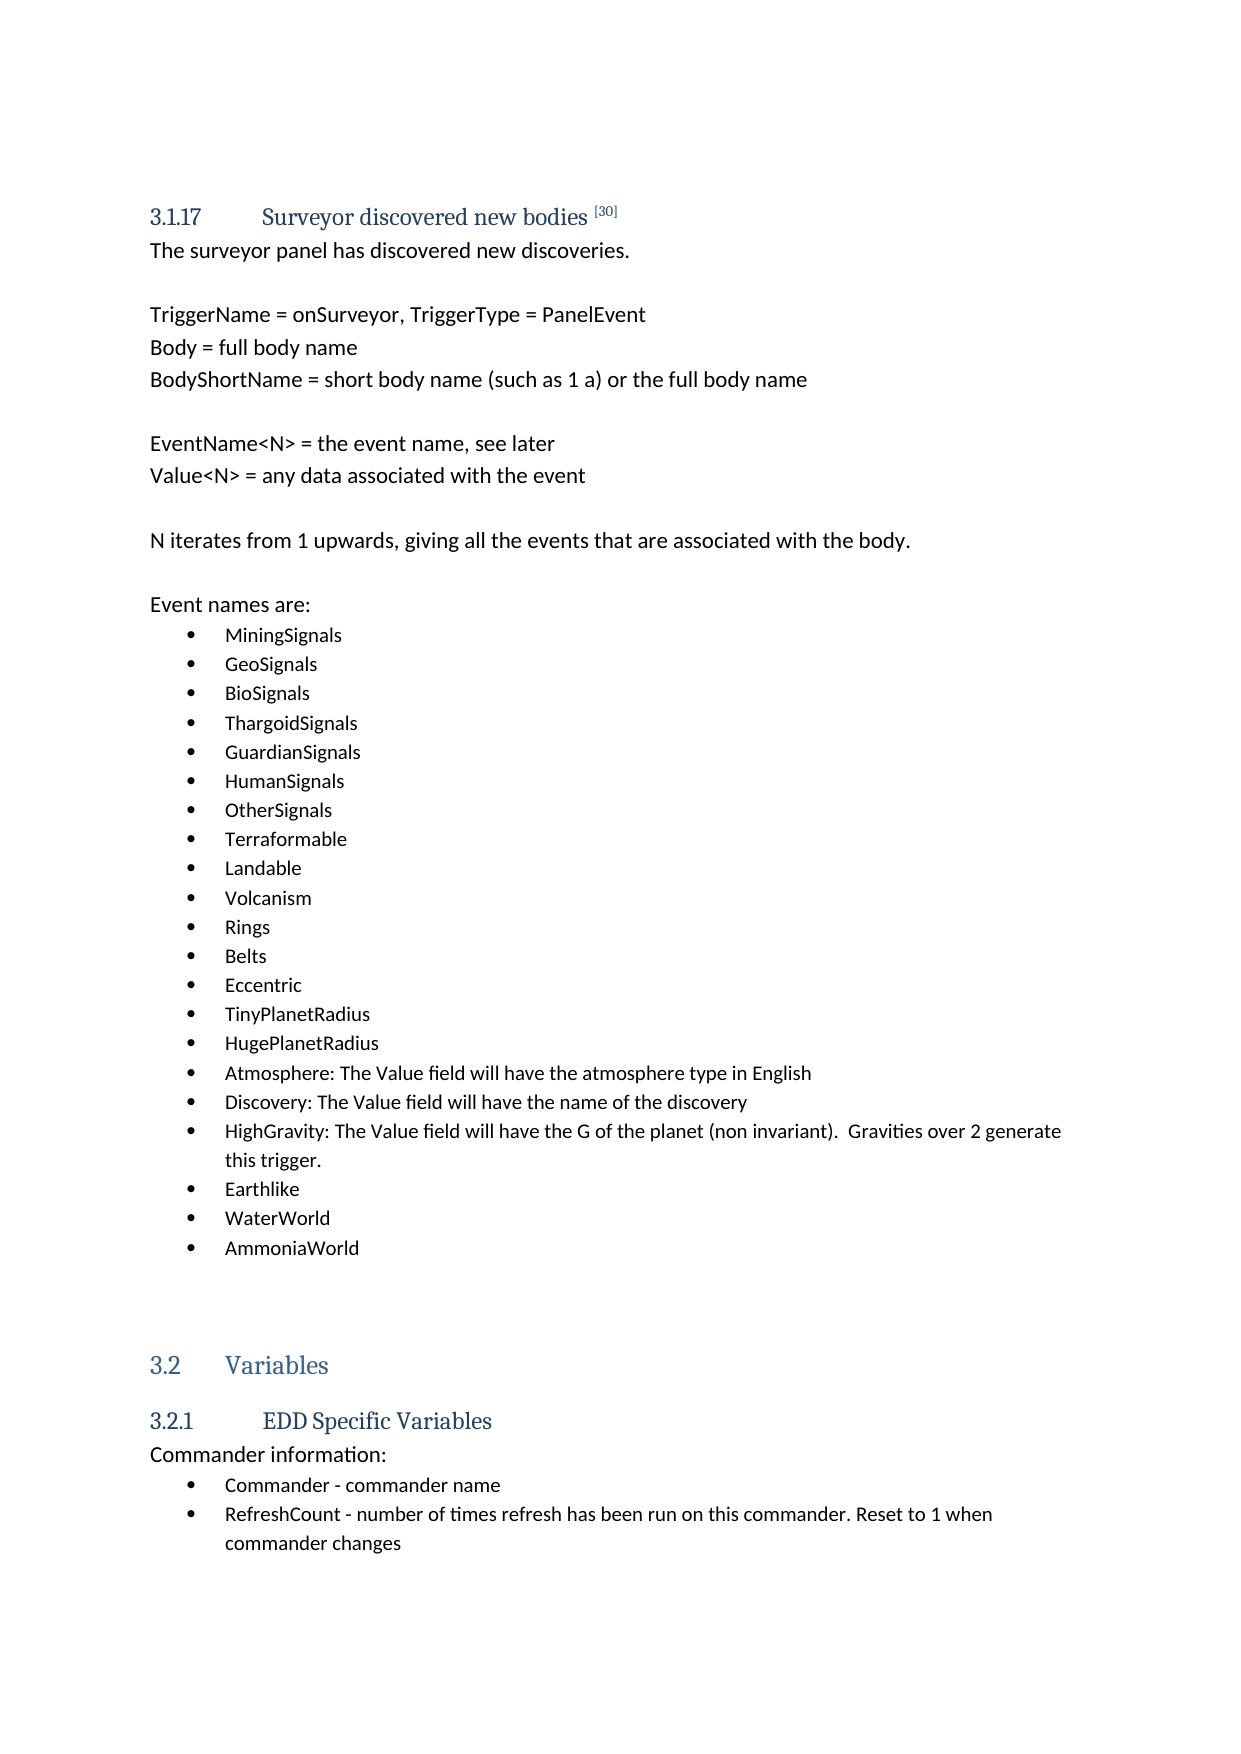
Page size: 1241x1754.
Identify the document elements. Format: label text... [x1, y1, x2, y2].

text Event names are: [150, 590, 1090, 618]
list HugePlanetRadius [187, 1031, 1090, 1056]
list GuardianSignals [187, 739, 1090, 764]
list ThargoidSignals [187, 710, 1090, 735]
list WaterWorld [187, 1206, 1090, 1231]
list OtherSignals [187, 797, 1090, 823]
list MiningSignals [187, 622, 1090, 648]
list BioSignals [187, 681, 1090, 706]
text The surveyor panel has discovered new discoveries. [150, 236, 1090, 264]
list GeoSignals [187, 651, 1090, 677]
list Earthlike [187, 1176, 1090, 1202]
list AmmoniaWorld [187, 1235, 1090, 1260]
list Atmosphere: The Value field will have the atmosphere type in English [187, 1060, 1090, 1085]
subtitle Surveyor discovered new bodies [30] [150, 203, 1090, 232]
list TinyPlanetRadius [187, 1001, 1090, 1027]
list Commander - commander name [187, 1472, 1090, 1497]
list Landable [187, 856, 1090, 881]
list Terraformable [187, 826, 1090, 852]
list Volcanism [187, 885, 1090, 910]
text EventName<N> = the event name, see later [150, 429, 1090, 457]
list Eccentric [187, 972, 1090, 998]
text Commander information: [150, 1440, 1090, 1468]
list Rings [187, 914, 1090, 939]
text N iterates from 1 upwards, giving all the events that are associated with the body. [150, 526, 1090, 554]
subtitle EDD Specific Variables [150, 1407, 1090, 1436]
text BodyShortName = short body name (such as 1 a) or the full body name [150, 365, 1090, 393]
text Value<N> = any data associated with the event [150, 461, 1090, 489]
list RefreshCount - number of times refresh has been run on this commander. Reset to 1 when commander changes [187, 1501, 1090, 1556]
subtitle Variables [150, 1350, 1090, 1381]
text Body = full body name [150, 333, 1090, 361]
list HighGravity: The Value field will have the G of the planet (non invariant). Gravities over 2 generate this trigger. [187, 1118, 1090, 1173]
list Discovery: The Value field will have the name of the discovery [187, 1089, 1090, 1114]
text TriggerName = onSurveyor, TriggerType = PanelEvent [150, 300, 1090, 328]
list HumanSignals [187, 768, 1090, 793]
list Belts [187, 943, 1090, 968]
